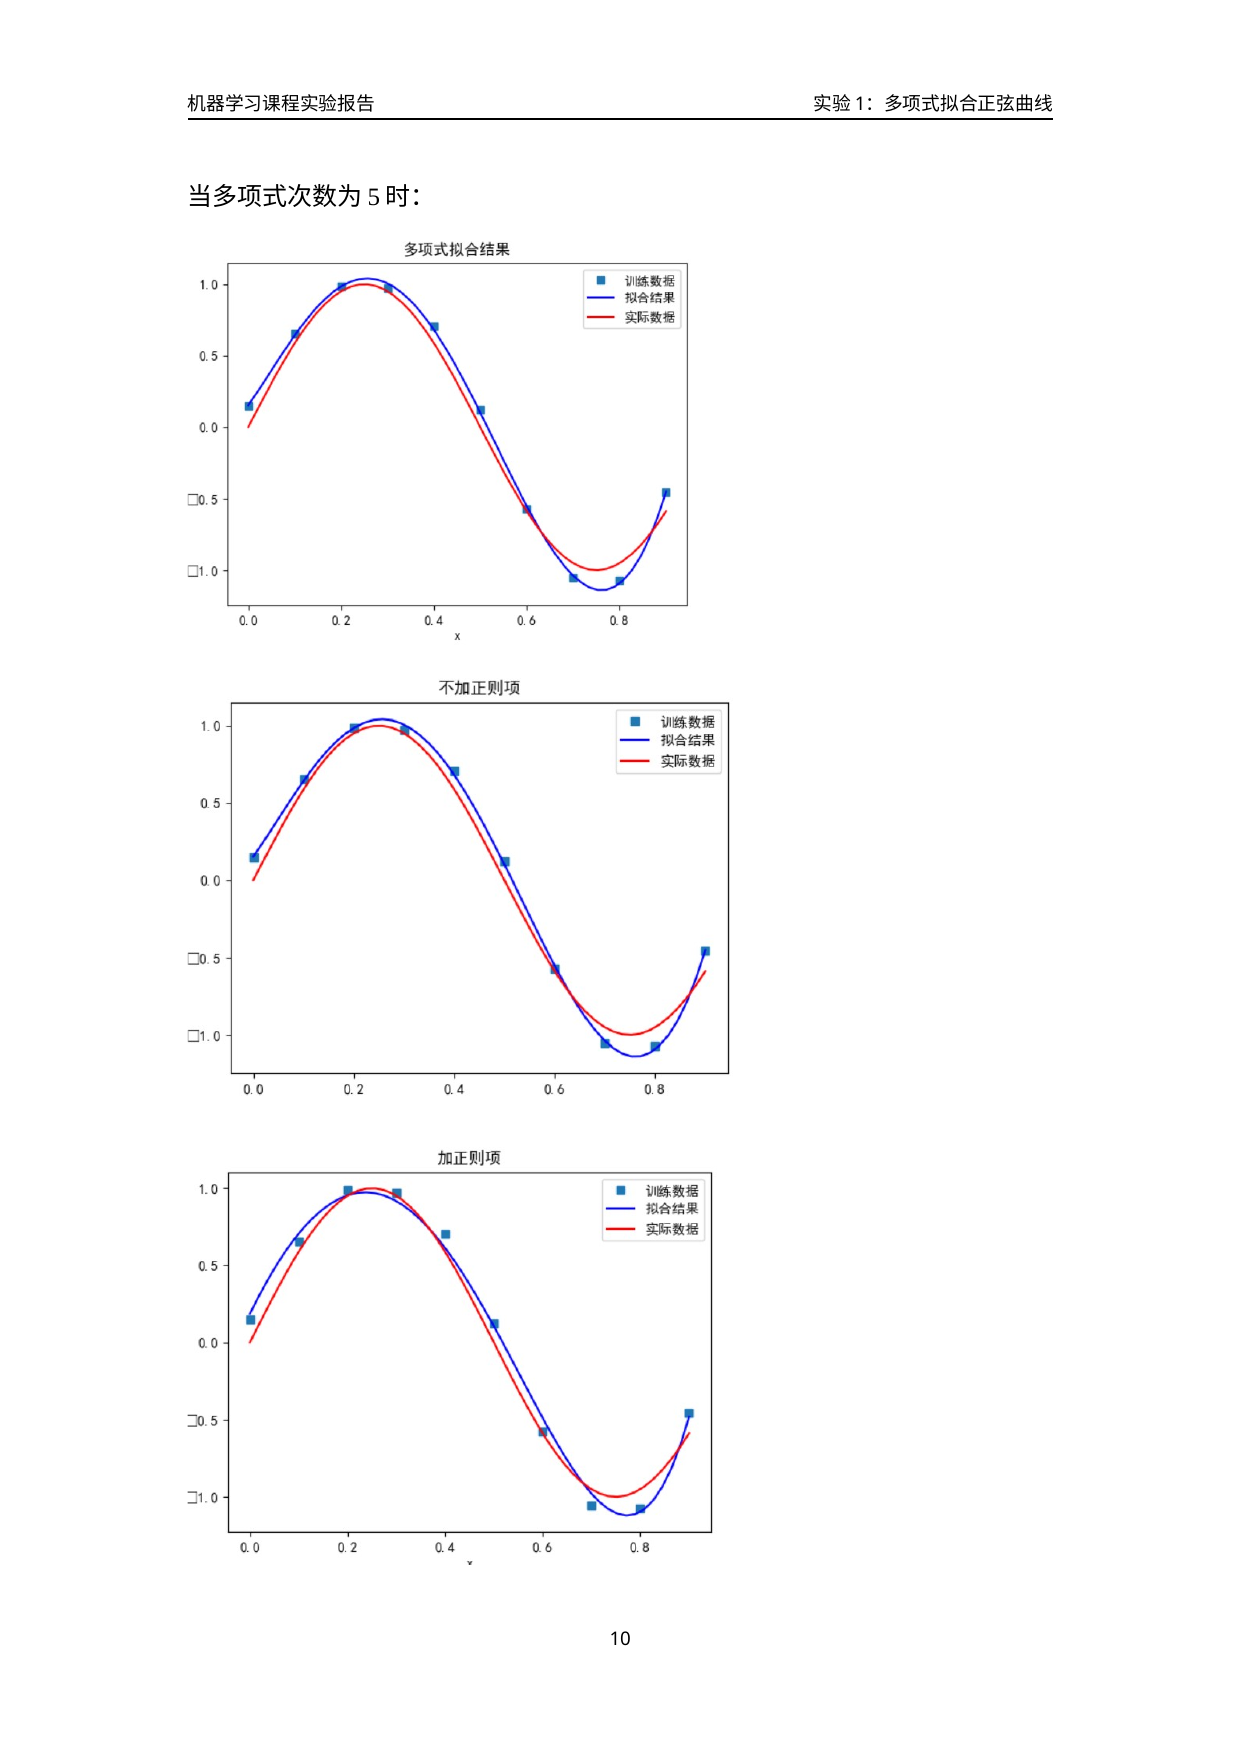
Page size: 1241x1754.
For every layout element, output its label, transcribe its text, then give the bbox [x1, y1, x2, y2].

picture [187, 666, 746, 1101]
text 当多项式次数为5时： [187, 162, 1053, 227]
picture [187, 1128, 734, 1565]
picture [187, 236, 708, 649]
